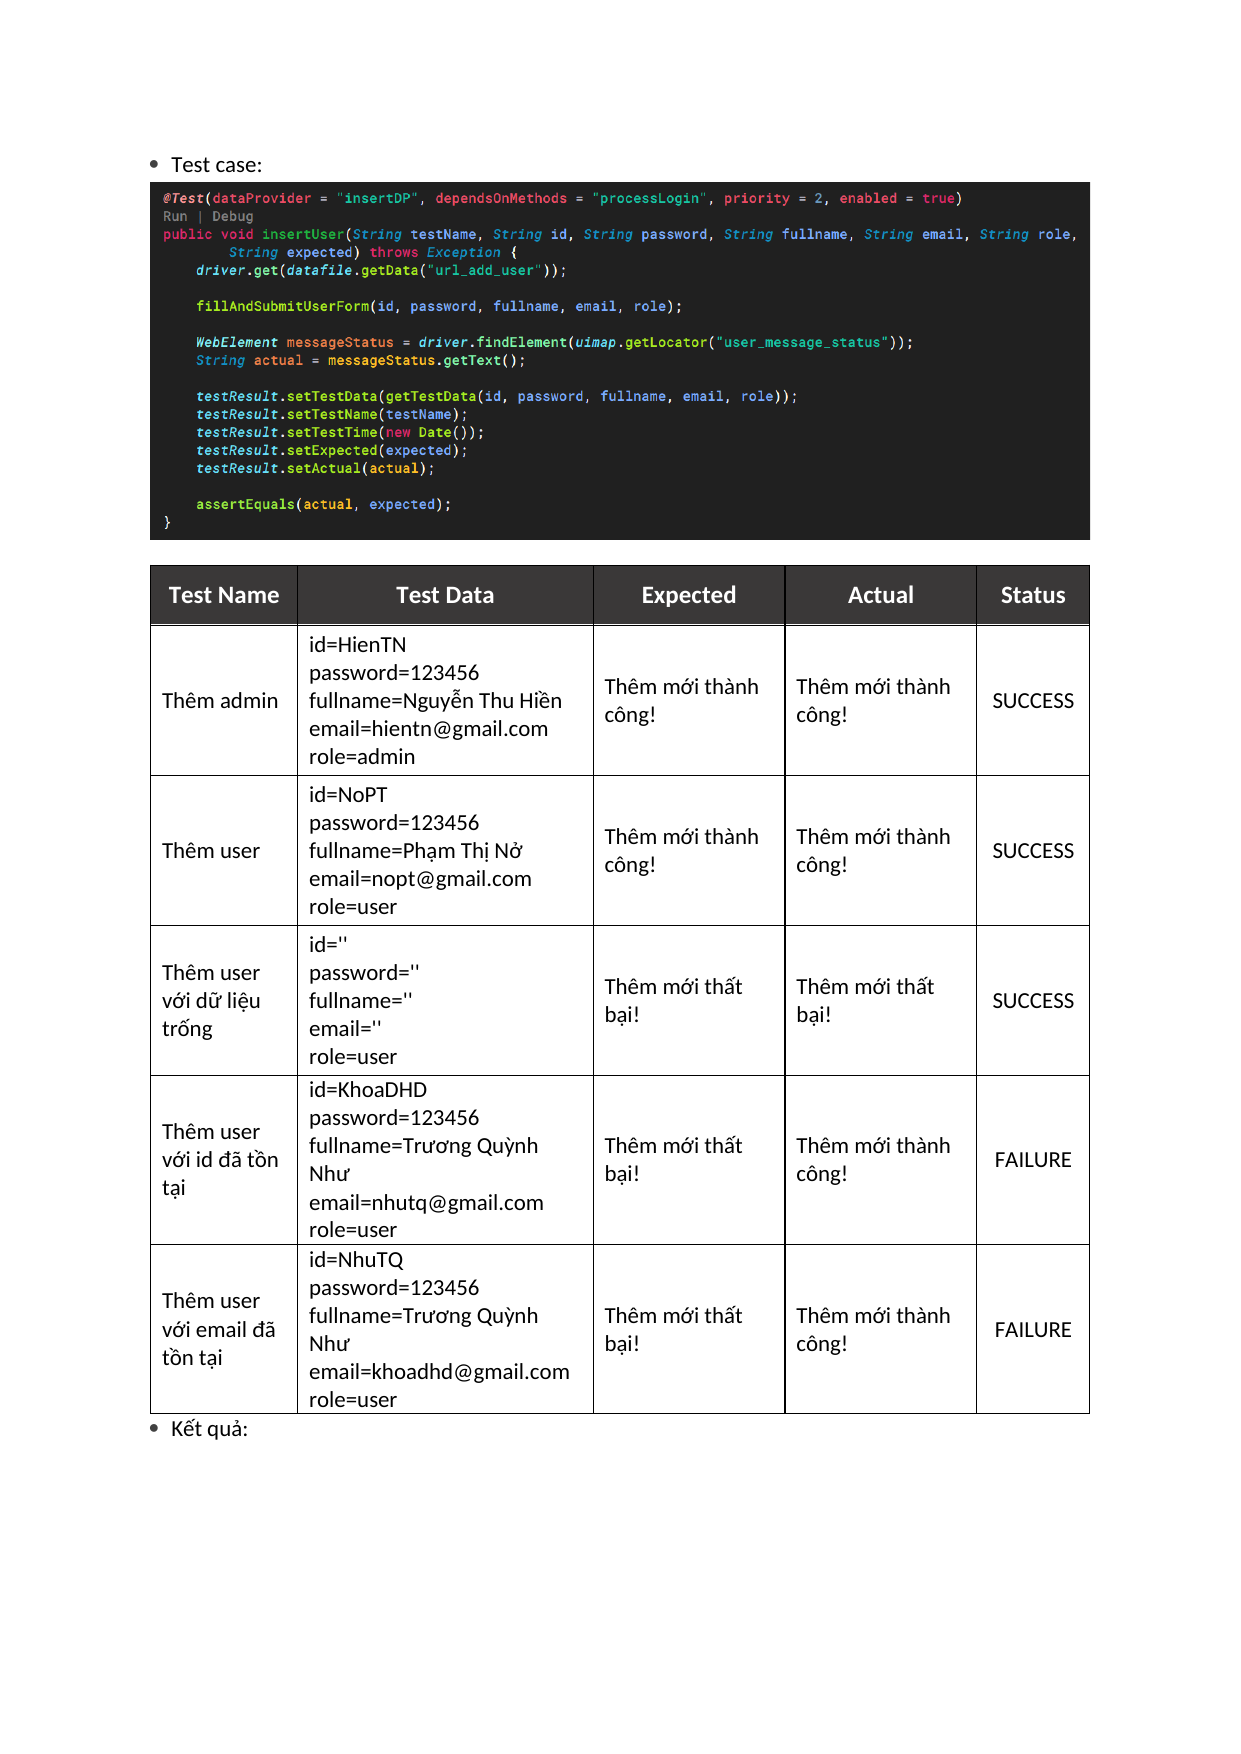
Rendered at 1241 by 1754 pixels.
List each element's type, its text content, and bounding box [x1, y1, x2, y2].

table_cell Thêm mới thành công! [786, 776, 976, 924]
table_cell SUCCESS [977, 776, 1089, 924]
table_cell SUCCESS [977, 626, 1089, 774]
table_cell Thêm user với email đã tồn tại [151, 1245, 297, 1413]
table_header Test Name [151, 566, 297, 624]
table_header Test Data [298, 566, 593, 624]
table_cell Thêm mới thất bại! [594, 1076, 784, 1244]
table_cell Thêm mới thành công! [786, 626, 976, 774]
table_cell id=NoPT password=123456 fullname=Phạm Thị Nở email=nopt@gmail.com role=user [298, 776, 593, 924]
table_header Status [977, 566, 1089, 624]
table_header Expected [594, 566, 784, 624]
list Kết quả: [150, 1414, 1090, 1442]
table_header Actual [786, 566, 976, 624]
table_cell id=NhuTQ password=123456 fullname=Trương Quỳnh Như email=khoadhd@gmail.com role=user [298, 1245, 593, 1413]
list Test case: [150, 150, 1090, 178]
table_cell Thêm mới thất bại! [786, 926, 976, 1074]
table_cell Thêm mới thành công! [594, 626, 784, 774]
table_cell FAILURE [977, 1076, 1089, 1244]
picture [150, 182, 1091, 540]
table_cell id=KhoaDHD password=123456 fullname=Trương Quỳnh Như email=nhutq@gmail.com role=user [298, 1076, 593, 1244]
table_cell id=HienTN password=123456 fullname=Nguyễn Thu Hiền email=hientn@gmail.com role=admin [298, 626, 593, 774]
table_cell Thêm mới thành công! [594, 776, 784, 924]
table_cell Thêm mới thành công! [786, 1245, 976, 1413]
table_cell Thêm user với dữ liệu trống [151, 926, 297, 1074]
table_cell FAILURE [977, 1245, 1089, 1413]
table_cell Thêm mới thất bại! [594, 926, 784, 1074]
table_cell Thêm user [151, 776, 297, 924]
table_cell SUCCESS [977, 926, 1089, 1074]
table_cell Thêm admin [151, 626, 297, 774]
table_cell id='' password='' fullname='' email='' role=user [298, 926, 593, 1074]
table_cell Thêm mới thất bại! [594, 1245, 784, 1413]
table_cell Thêm user với id đã tồn tại [151, 1076, 297, 1244]
table_cell Thêm mới thành công! [786, 1076, 976, 1244]
